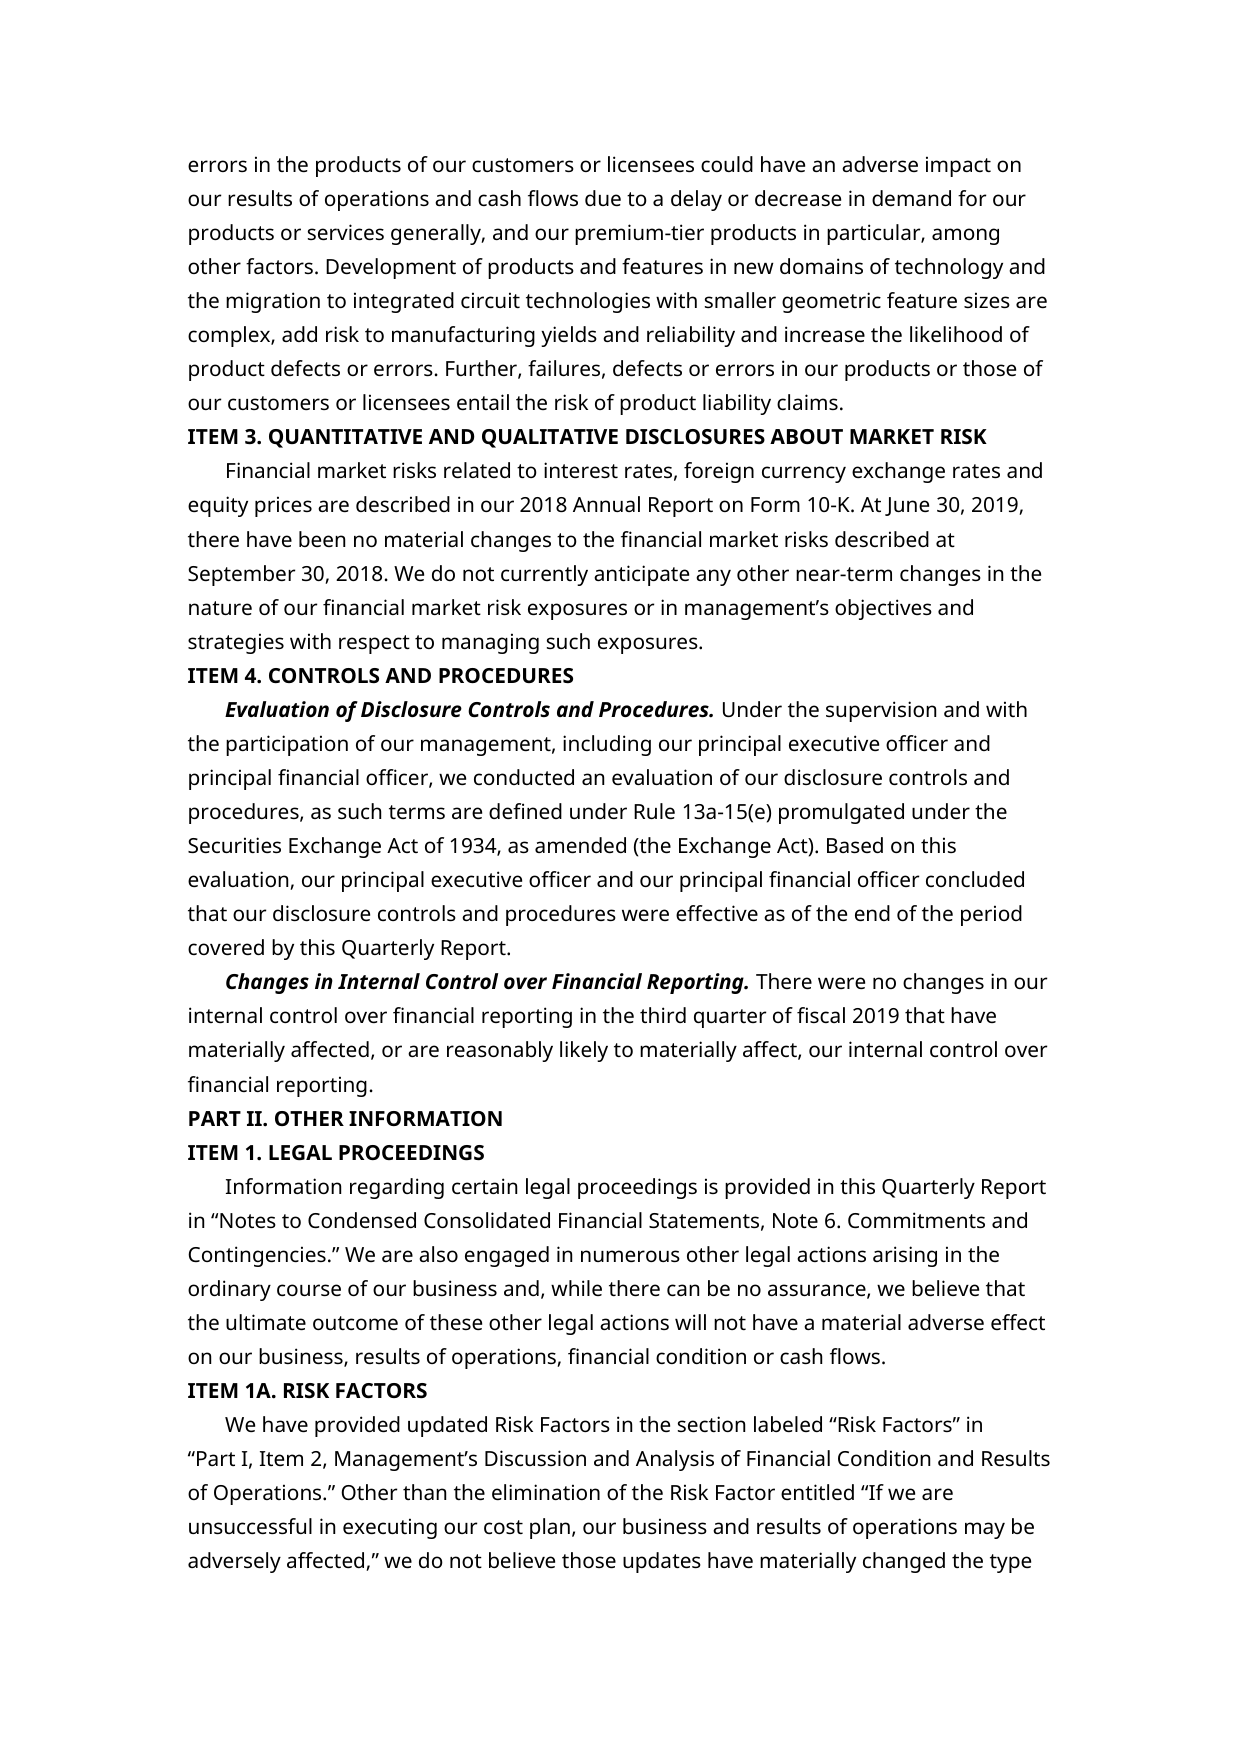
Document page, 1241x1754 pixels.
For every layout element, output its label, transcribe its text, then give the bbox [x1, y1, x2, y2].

text Information regarding certain legal proceedings is provided in this Quarterly Report in “Notes to Condensed Consolidated Financial Statements, Note 6. Commitments and Contingencies.” We are also engaged in numerous other legal actions arising in the ordinary course of our business and, while there can be no assurance, we believe that the ultimate outcome of these other legal actions will not have a material adverse effect on our business, results of operations, financial condition or cash flows. [187, 1172, 1053, 1371]
text Changes in Internal Control over Financial Reporting. There were no changes in our internal control over financial reporting in the third quarter of fiscal 2019 that have materially affected, or are reasonably likely to materially affect, our internal control over financial reporting. [187, 967, 1053, 1098]
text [187, 150, 1053, 417]
text ITEM 1. LEGAL PROCEEDINGS [187, 1138, 1053, 1166]
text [187, 1410, 1053, 1575]
text Financial market risks related to interest rates, foreign currency exchange rates and equity prices are described in our 2018 Annual Report on Form 10-K. At June 30, 2019, there have been no material changes to the financial market risks described at September 30, 2018. We do not currently anticipate any other near-term changes in the nature of our financial market risk exposures or in management’s objectives and strategies with respect to managing such exposures. [187, 457, 1053, 655]
text Evaluation of Disclosure Controls and Procedures. Under the supervision and with the participation of our management, including our principal executive officer and principal financial officer, we conducted an evaluation of our disclosure controls and procedures, as such terms are defined under Rule 13a-15(e) promulgated under the Securities Exchange Act of 1934, as amended (the Exchange Act). Based on this evaluation, our principal executive officer and our principal financial officer concluded that our disclosure controls and procedures were effective as of the end of the period covered by this Quarterly Report. [187, 695, 1053, 962]
text ITEM 3. QUANTITATIVE AND QUALITATIVE DISCLOSURES ABOUT MARKET RISK [187, 422, 1053, 451]
text ITEM 4. CONTROLS AND PROCEDURES [187, 661, 1053, 689]
text PART II. OTHER INFORMATION [187, 1104, 1053, 1132]
text ITEM 1A. RISK FACTORS [187, 1376, 1053, 1405]
